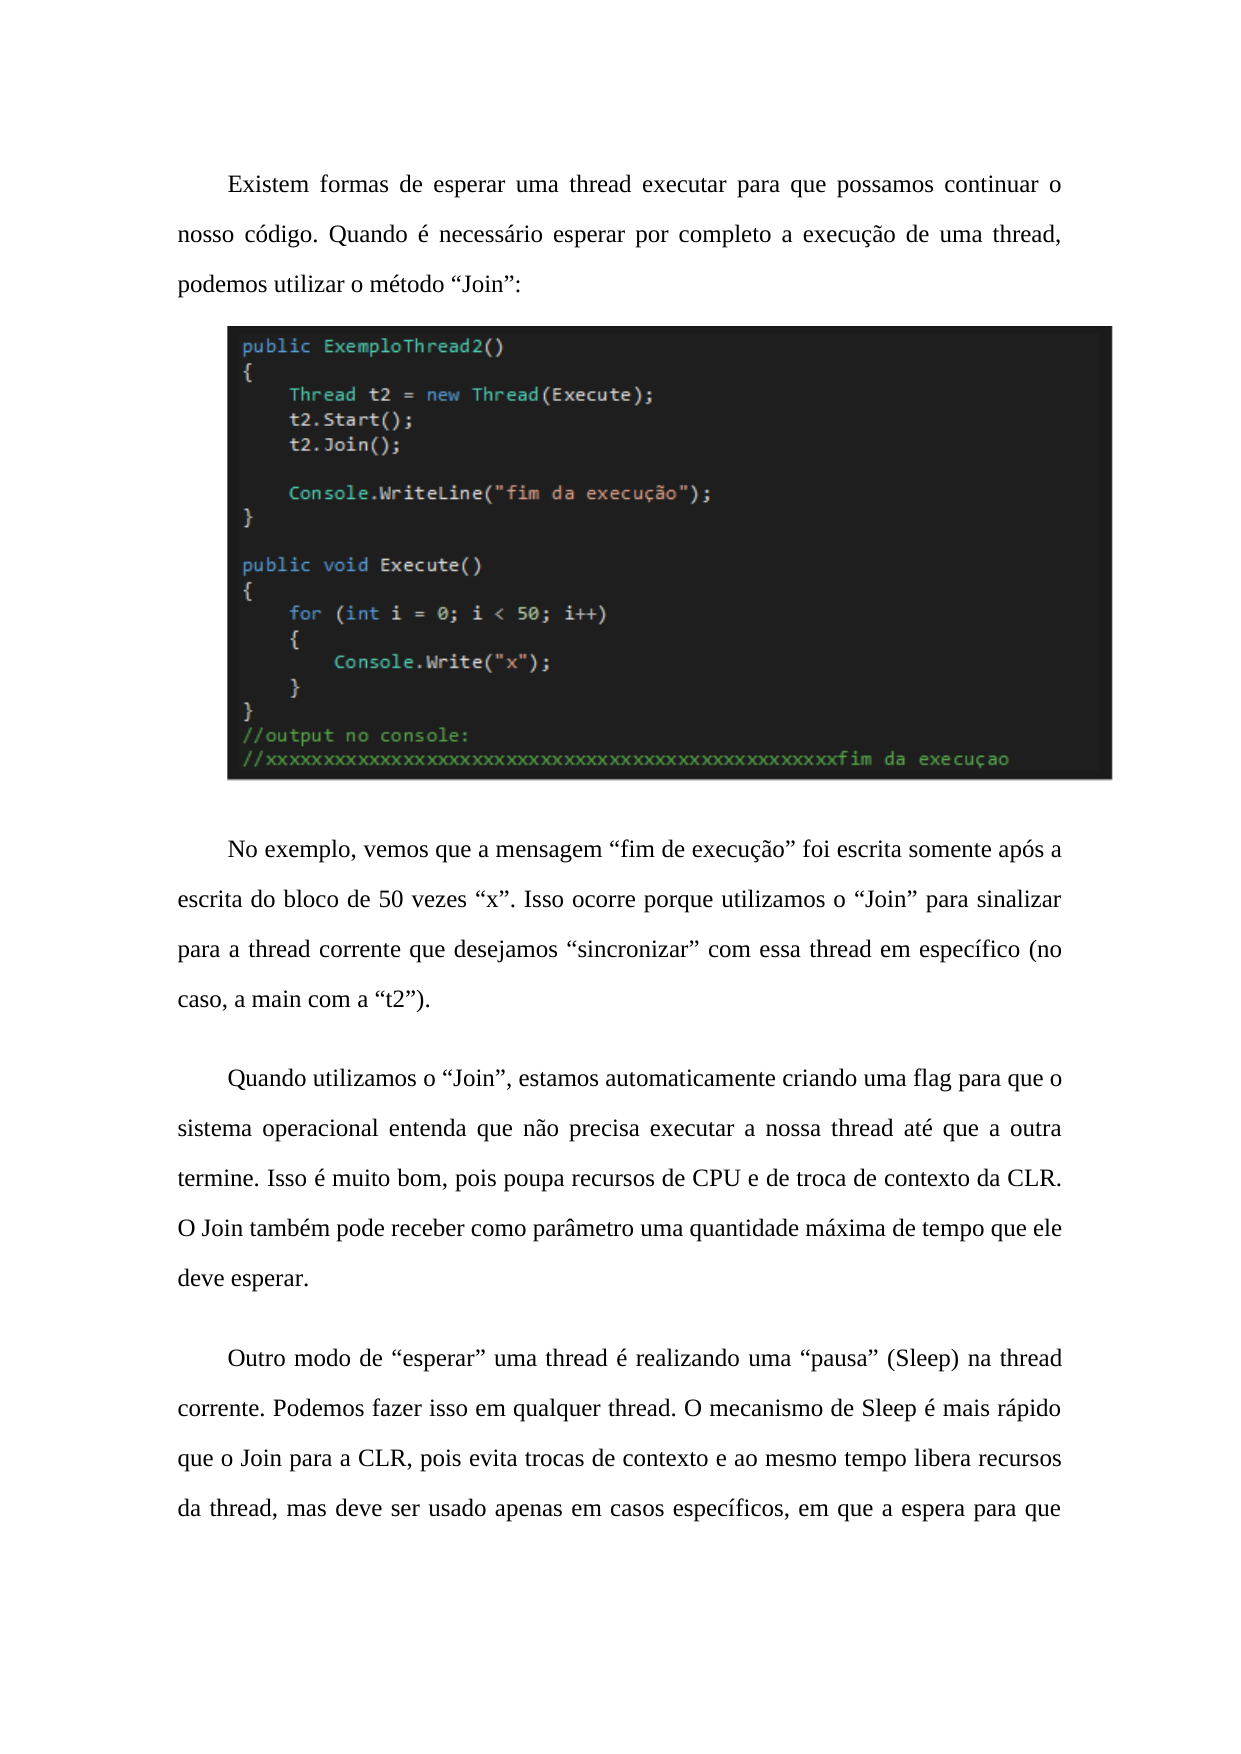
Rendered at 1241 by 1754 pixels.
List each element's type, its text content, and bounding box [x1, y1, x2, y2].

text Existem formas de esperar uma thread executar para que possamos continuar o nosso código. Quando é necessário esperar por completo a execução de uma thread, podemos utilizar o método “Join”: [177, 148, 1063, 298]
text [177, 1321, 1063, 1521]
picture [227, 326, 1113, 784]
text No exemplo, vemos que a mensagem “fim de execução” foi escrita somente após a escrita do bloco de 50 vezes “x”. Isso ocorre porque utilizamos o “Join” para sinalizar para a thread corrente que desejamos “sincronizar” com essa thread em específico (no caso, a main com a “t2”). [177, 813, 1063, 1013]
text Quando utilizamos o “Join”, estamos automaticamente criando uma flag para que o sistema operacional entenda que não precisa executar a nossa thread até que a outra termine. Isso é muito bom, pois poupa recursos de CPU e de troca de contexto da CLR. O Join também pode receber como parâmetro uma quantidade máxima de tempo que ele deve esperar. [177, 1042, 1063, 1292]
